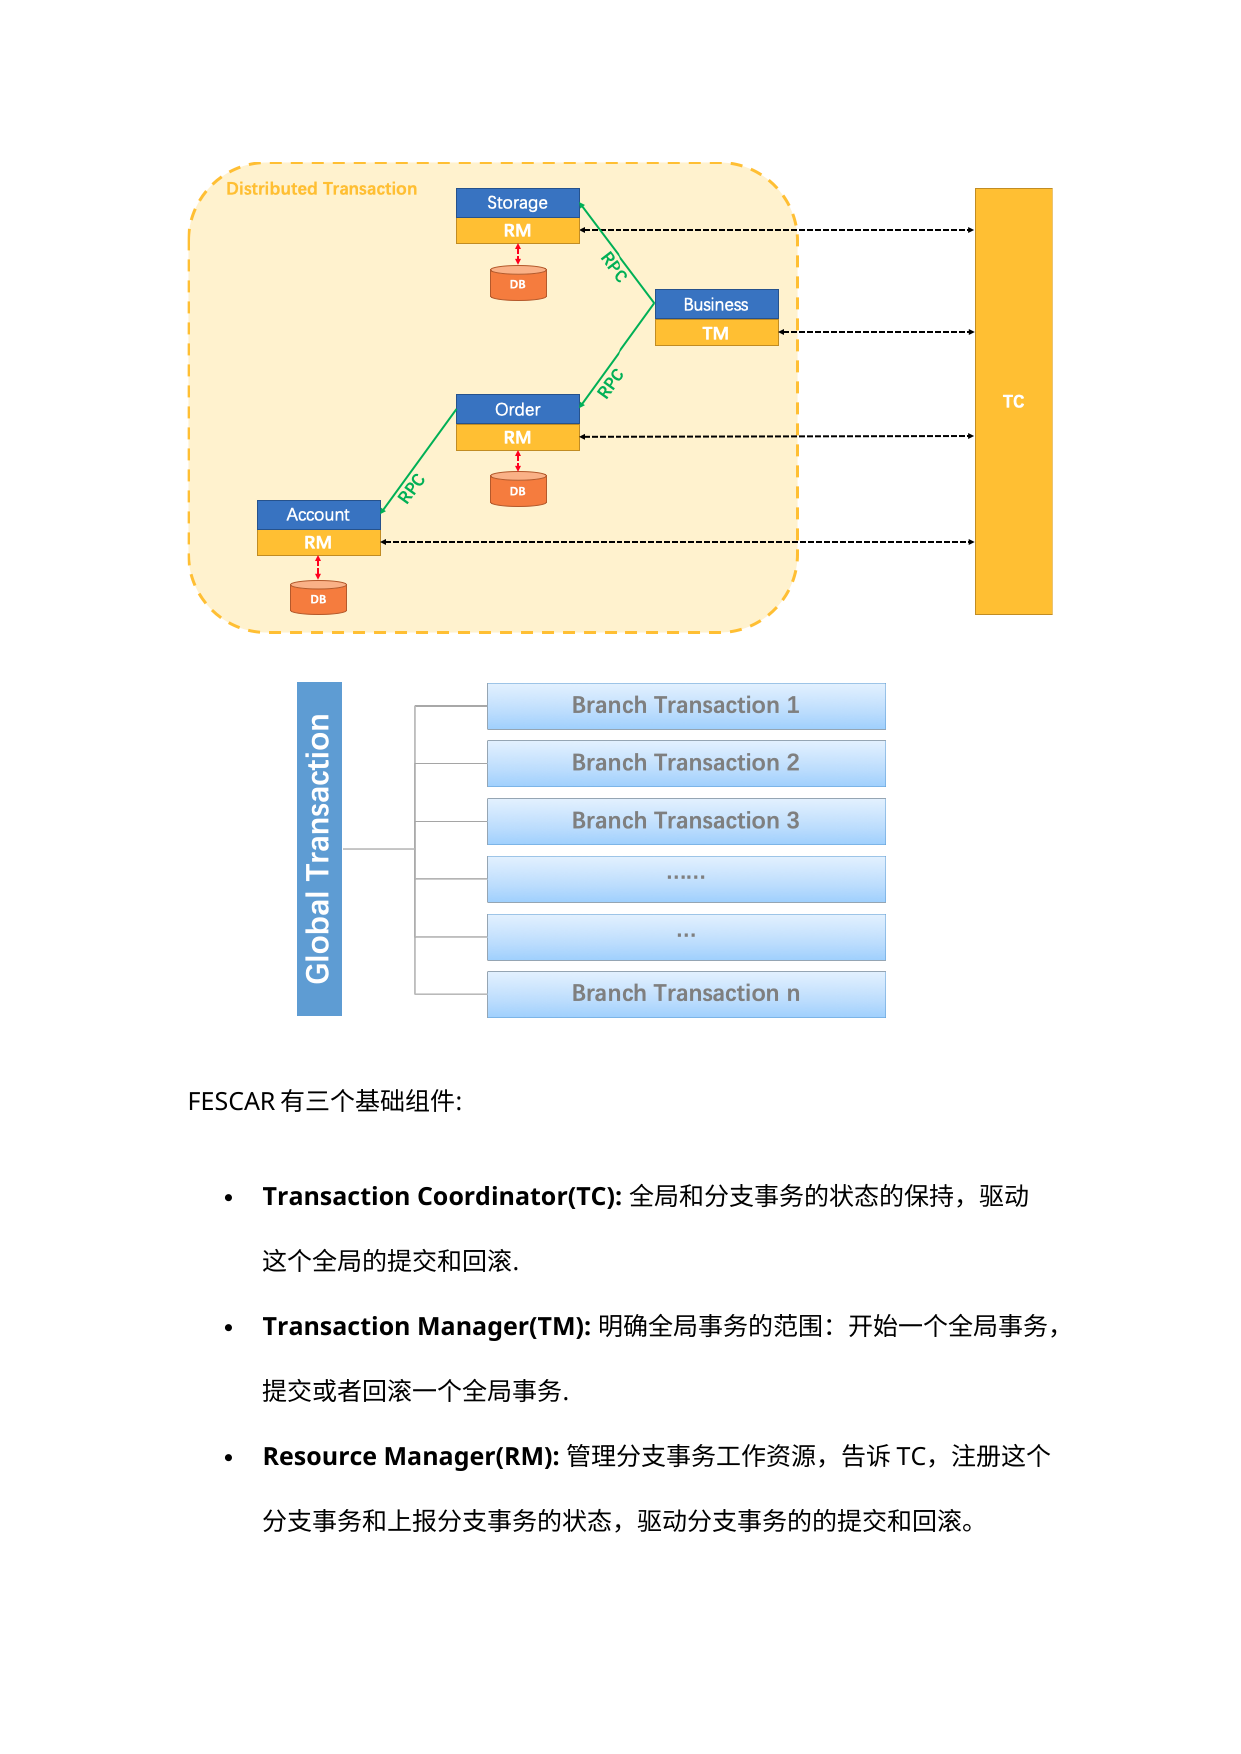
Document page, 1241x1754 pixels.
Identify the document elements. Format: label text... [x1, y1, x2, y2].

list Transaction Coordinator(TC): 全局和分支事务的状态的保持，驱动这个全局的提交和回滚. [225, 1162, 1053, 1292]
picture [187, 162, 1053, 634]
text FESCAR有三个基础组件: [187, 1067, 1053, 1132]
list Resource Manager(RM): 管理分支事务工作资源，告诉TC，注册这个分支事务和上报分支事务的状态，驱动分支事务的的提交和回滚。 [225, 1422, 1053, 1552]
picture [187, 680, 1053, 1026]
list Transaction Manager(TM): 明确全局事务的范围：开始一个全局事务，提交或者回滚一个全局事务. [225, 1292, 1053, 1422]
